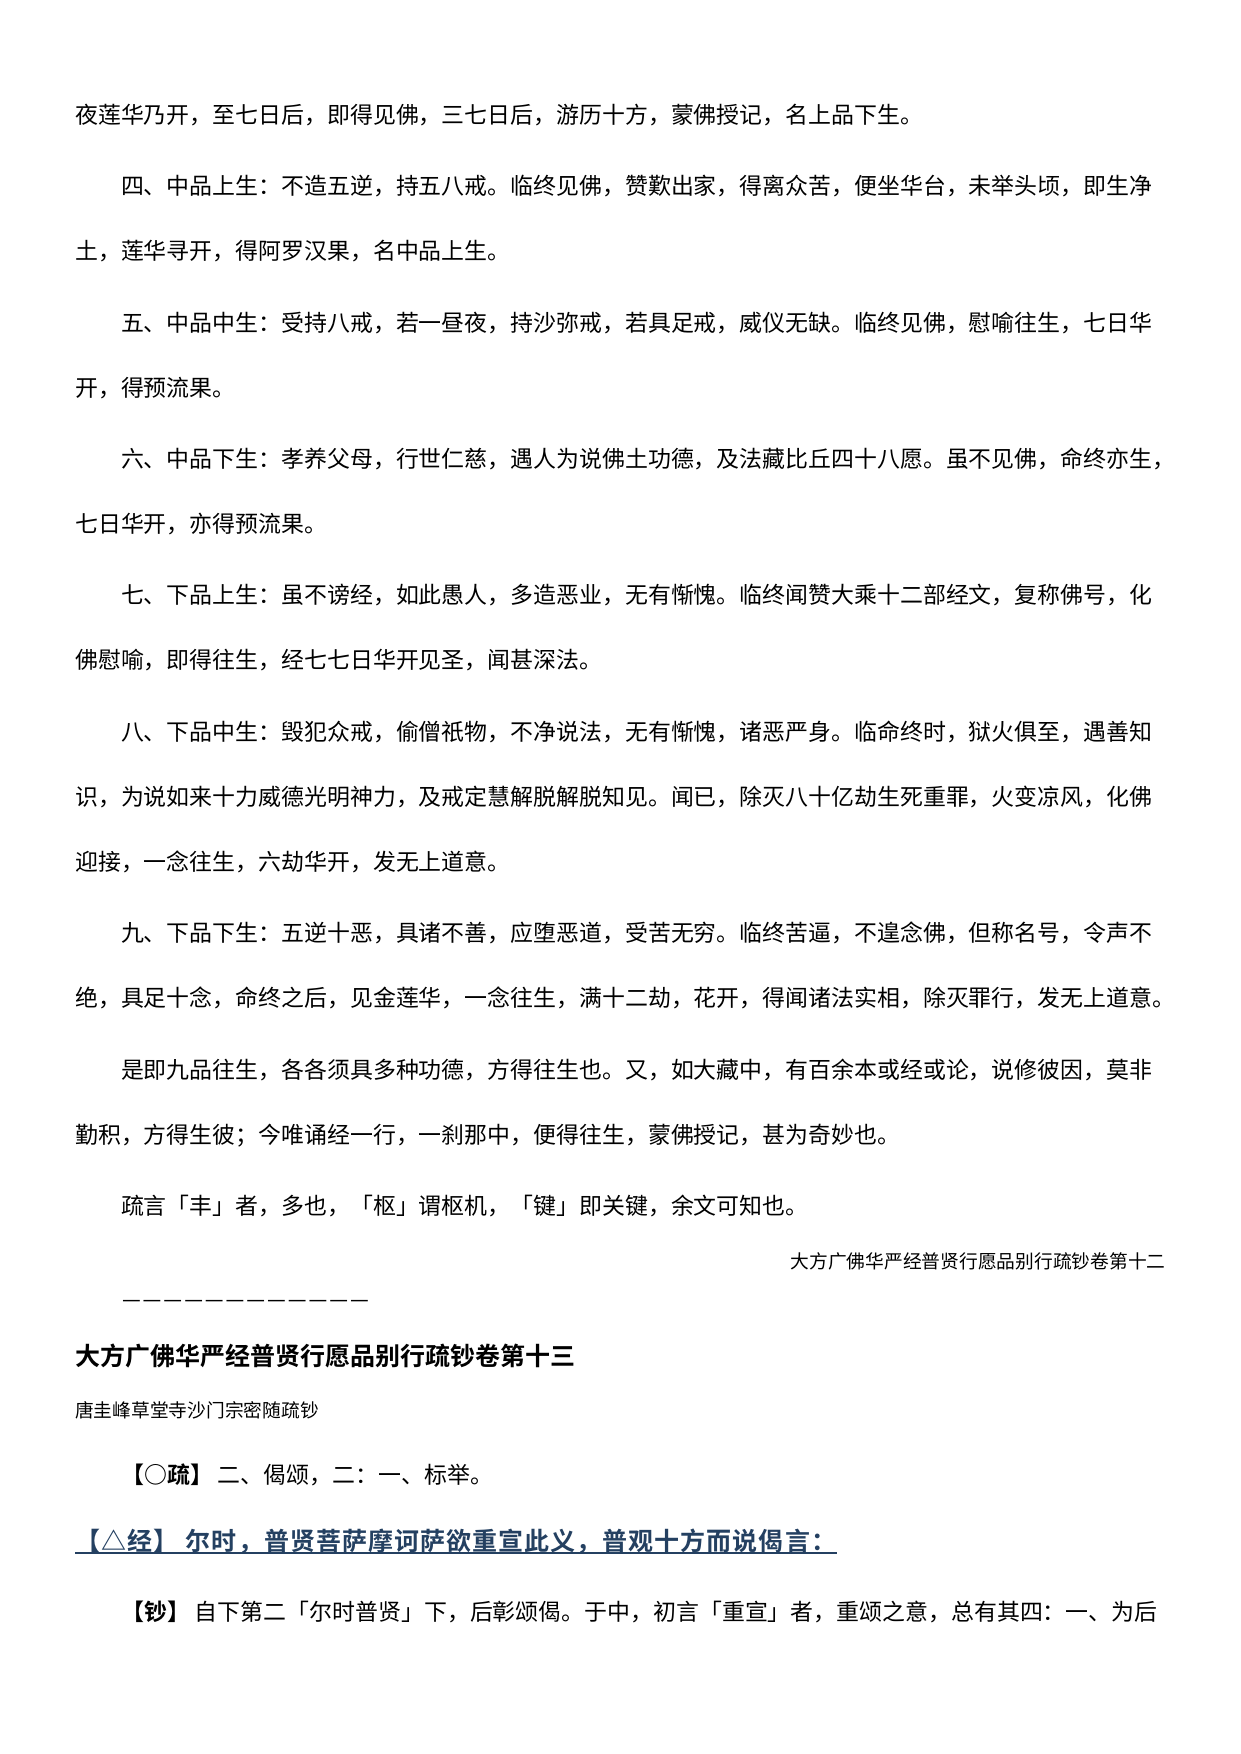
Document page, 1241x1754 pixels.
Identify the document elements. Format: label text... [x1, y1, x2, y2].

text 四、中品上生：不造五逆，持五八戒。临终见佛，赞歎出家，得离众苦，便坐华台，未举头顷，即生净土，莲华寻开，得阿罗汉果，名中品上生。 [75, 152, 1165, 282]
text 疏言「丰」者，多也，「枢」谓枢机，「键」即关键，余文可知也。 [75, 1172, 1165, 1237]
text ———————————— [75, 1283, 1165, 1315]
text 九、下品下生：五逆十恶，具诸不善，应堕恶道，受苦无穷。临终苦逼，不遑念佛，但称名号，令声不绝，具足十念，命终之后，见金莲华，一念往生，满十二劫，花开，得闻诸法实相，除灭罪行，发无上道意。 [75, 899, 1165, 1029]
text 唐圭峰草堂寺沙门宗密随疏钞 [75, 1393, 1165, 1425]
text 大方广佛华严经普贤行愿品别行疏钞卷第十二 [75, 1244, 1165, 1276]
text 七、下品上生：虽不谤经，如此愚人，多造恶业，无有惭愧。临终闻赞大乘十二部经文，复称佛号，化佛慰喻，即得往生，经七七日华开见圣，闻甚深法。 [75, 562, 1165, 692]
text 大方广佛华严经普贤行愿品别行疏钞卷第十三 [75, 1322, 1165, 1387]
text 【△经】 尔时，普贤菩萨摩诃萨欲重宣此义，普观十方而说偈言： [75, 1507, 1165, 1572]
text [75, 1578, 1165, 1643]
text 【○疏】 二、偈颂，二：一、标举。 [75, 1442, 1165, 1507]
text 八、下品中生：毁犯众戒，偷僧祇物，不净说法，无有惭愧，诸恶严身。临命终时，狱火俱至，遇善知识，为说如来十力威德光明神力，及戒定慧解脱解脱知见。闻已，除灭八十亿劫生死重罪，火变凉风，化佛迎接，一念往生，六劫华开，发无上道意。 [75, 698, 1165, 893]
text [75, 81, 1165, 146]
text 六、中品下生：孝养父母，行世仁慈，遇人为说佛土功德，及法藏比丘四十八愿。虽不见佛，命终亦生，七日华开，亦得预流果。 [75, 425, 1165, 555]
text 是即九品往生，各各须具多种功德，方得往生也。又，如大藏中，有百余本或经或论，说修彼因，莫非勤积，方得生彼；今唯诵经一行，一刹那中，便得往生，蒙佛授记，甚为奇妙也。 [75, 1036, 1165, 1166]
text 五、中品中生：受持八戒，若一昼夜，持沙弥戒，若具足戒，威仪无缺。临终见佛，慰喻往生，七日华开，得预流果。 [75, 289, 1165, 419]
